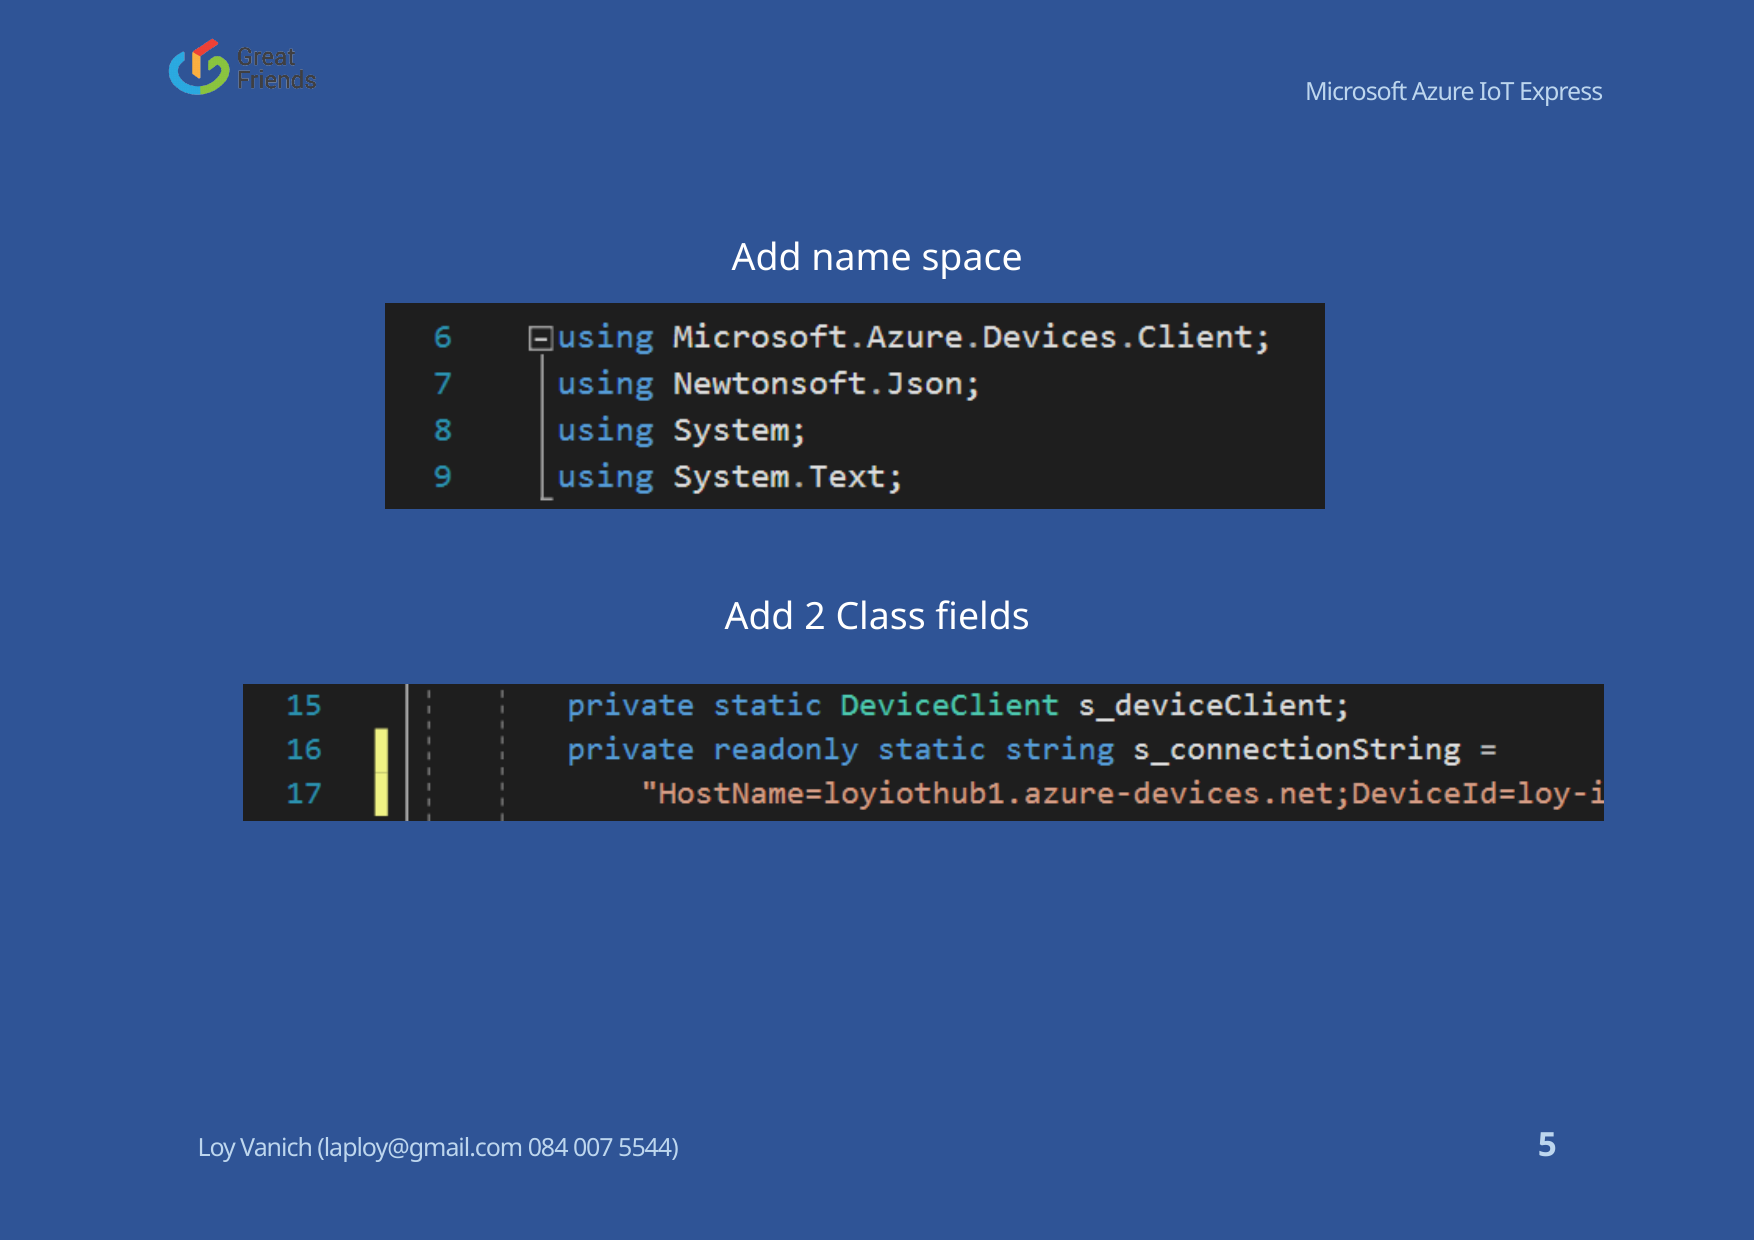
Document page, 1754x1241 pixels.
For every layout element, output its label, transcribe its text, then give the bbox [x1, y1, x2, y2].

text Add 2 Class fields [150, 589, 1604, 641]
picture [243, 684, 1604, 821]
picture [385, 303, 1325, 509]
picture [150, 17, 335, 117]
text Add name space [150, 231, 1604, 282]
